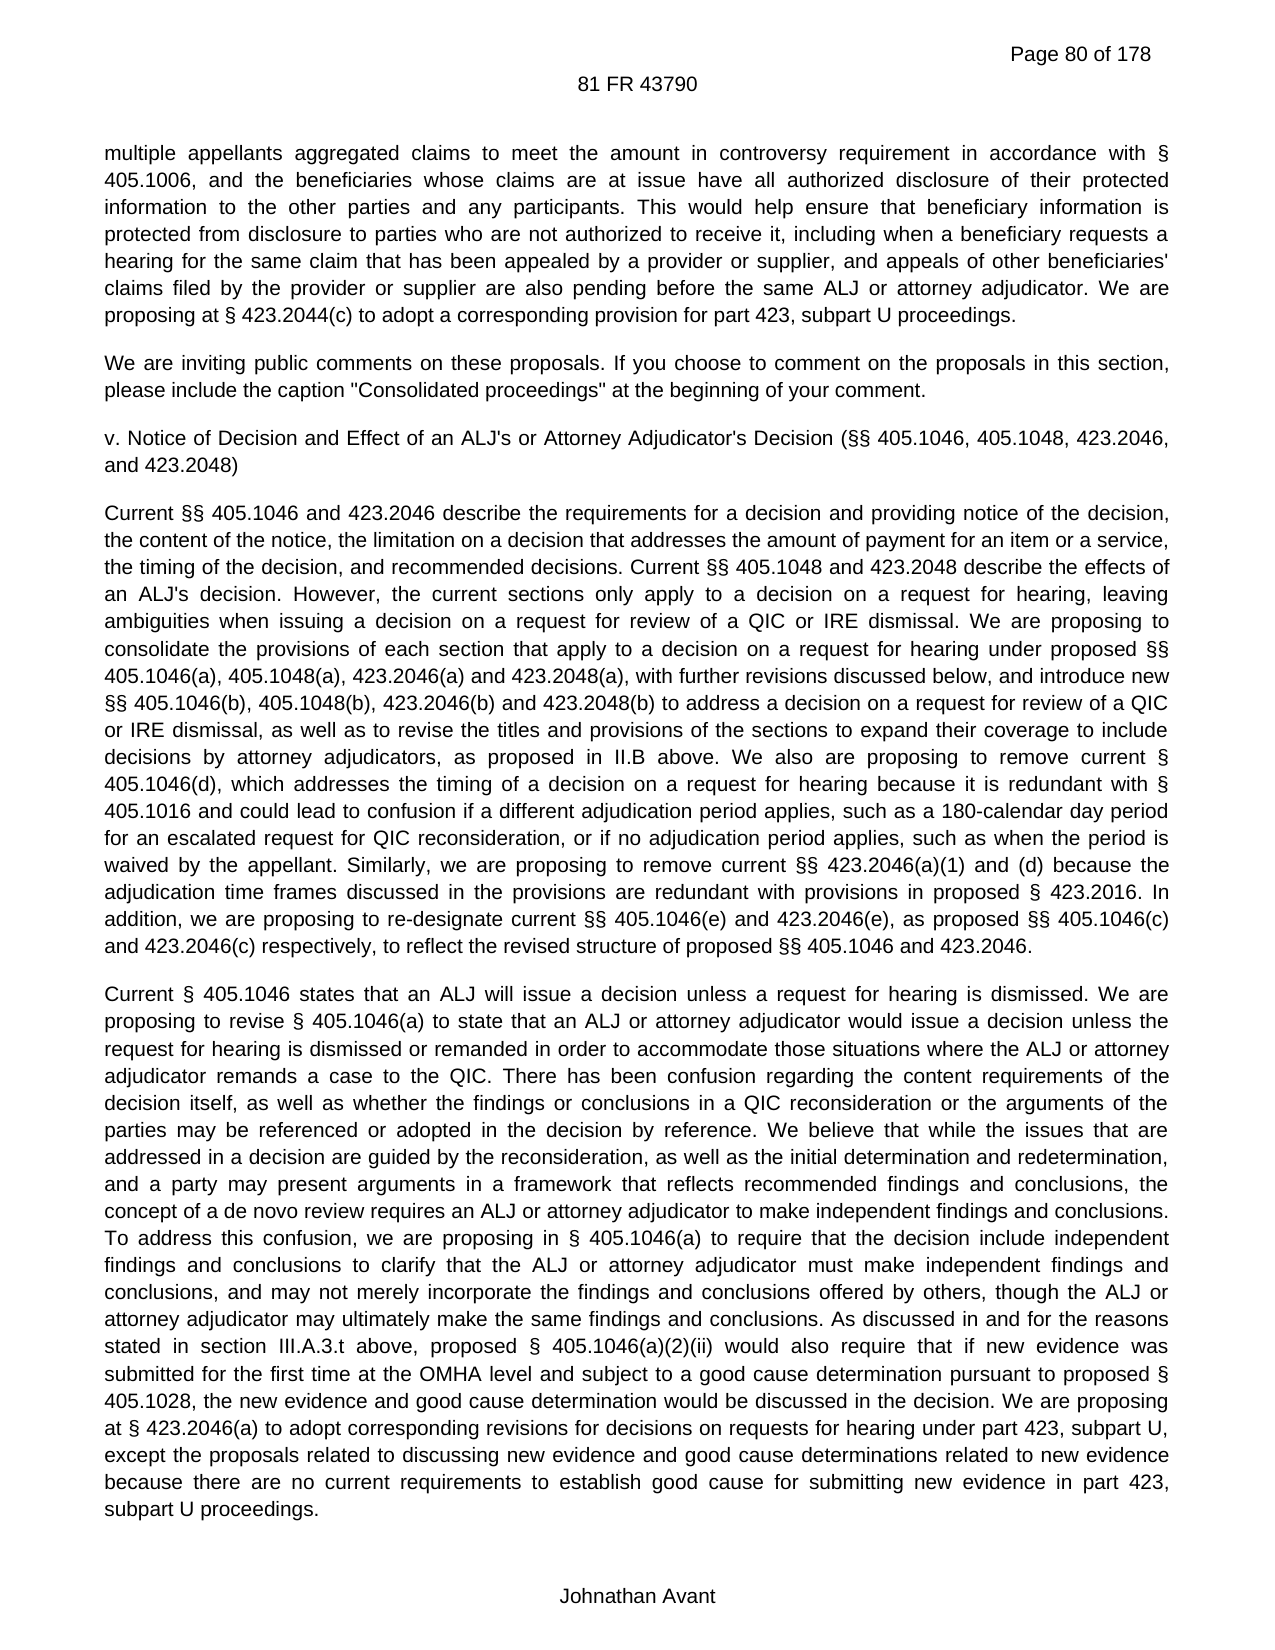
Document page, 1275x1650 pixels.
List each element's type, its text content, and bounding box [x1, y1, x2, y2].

text v. Notice of Decision and Effect of an ALJ's or Attorney Adjudicator's Decision (§§ 405.1046, 405.1048, 423.2046, and 423.2048) [104, 423, 1171, 477]
text We are inviting public comments on these proposals. If you choose to comment on the proposals in this section, please include the caption "Consolidated proceedings" at the beginning of your comment. [104, 348, 1171, 402]
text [104, 137, 1171, 327]
text Current §§ 405.1046 and 423.2046 describe the requirements for a decision and providing notice of the decision, the content of the notice, the limitation on a decision that addresses the amount of payment for an item or a service, the timing of the decision, and recommended decisions. Current §§ 405.1048 and 423.2048 describe the effects of an ALJ's decision. However, the current sections only apply to a decision on a request for hearing, leaving ambiguities when issuing a decision on a request for review of a QIC or IRE dismissal. We are proposing to consolidate the provisions of each section that apply to a decision on a request for hearing under proposed §§ 405.1046(a), 405.1048(a), 423.2046(a) and 423.2048(a), with further revisions discussed below, and introduce new §§ 405.1046(b), 405.1048(b), 423.2046(b) and 423.2048(b) to address a decision on a request for review of a QIC or IRE dismissal, as well as to revise the titles and provisions of the sections to expand their coverage to include decisions by attorney adjudicators, as proposed in II.B above. We also are proposing to remove current § 405.1046(d), which addresses the timing of a decision on a request for hearing because it is redundant with § 405.1016 and could lead to confusion if a different adjudication period applies, such as a 180-calendar day period for an escalated request for QIC reconsideration, or if no adjudication period applies, such as when the period is waived by the appellant. Similarly, we are proposing to remove current §§ 423.2046(a)(1) and (d) because the adjudication time frames discussed in the provisions are redundant with provisions in proposed § 423.2016. In addition, we are proposing to re-designate current §§ 405.1046(e) and 423.2046(e), as proposed §§ 405.1046(c) and 423.2046(c) respectively, to reflect the revised structure of proposed §§ 405.1046 and 423.2046. [104, 498, 1171, 958]
text Current § 405.1046 states that an ALJ will issue a decision unless a request for hearing is dismissed. We are proposing to revise § 405.1046(a) to state that an ALJ or attorney adjudicator would issue a decision unless the request for hearing is dismissed or remanded in order to accommodate those situations where the ALJ or attorney adjudicator remands a case to the QIC. There has been confusion regarding the content requirements of the decision itself, as well as whether the findings or conclusions in a QIC reconsideration or the arguments of the parties may be referenced or adopted in the decision by reference. We believe that while the issues that are addressed in a decision are guided by the reconsideration, as well as the initial determination and redetermination, and a party may present arguments in a framework that reflects recommended findings and conclusions, the concept of a de novo review requires an ALJ or attorney adjudicator to make independent findings and conclusions. To address this confusion, we are proposing in § 405.1046(a) to require that the decision include independent findings and conclusions to clarify that the ALJ or attorney adjudicator must make independent findings and conclusions, and may not merely incorporate the findings and conclusions offered by others, though the ALJ or attorney adjudicator may ultimately make the same findings and conclusions. As discussed in and for the reasons stated in section III.A.3.t above, proposed § 405.1046(a)(2)(ii) would also require that if new evidence was submitted for the first time at the OMHA level and subject to a good cause determination pursuant to proposed § 405.1028, the new evidence and good cause determination would be discussed in the decision. We are proposing at § 423.2046(a) to adopt corresponding revisions for decisions on requests for hearing under part 423, subpart U, except the proposals related to discussing new evidence and good cause determinations related to new evidence because there are no current requirements to establish good cause for submitting new evidence in part 423, subpart U proceedings. [104, 979, 1171, 1521]
